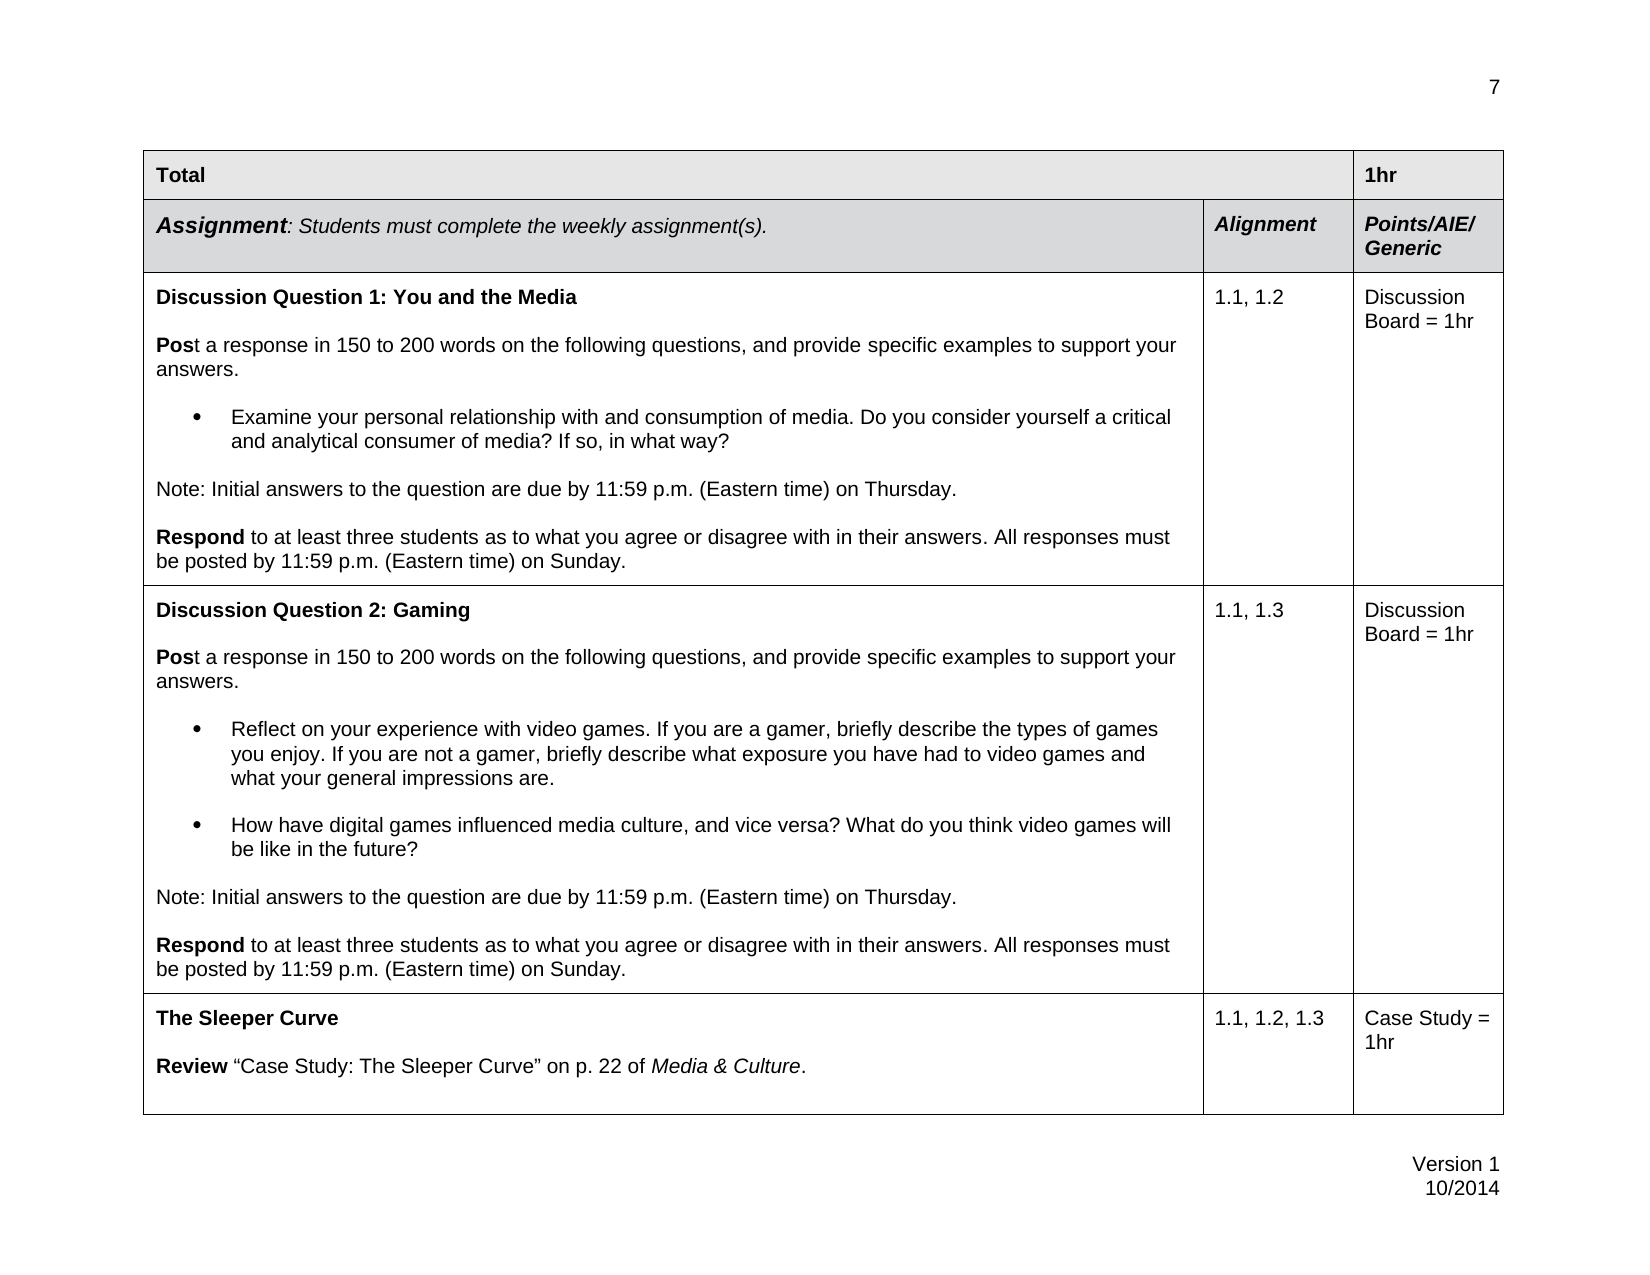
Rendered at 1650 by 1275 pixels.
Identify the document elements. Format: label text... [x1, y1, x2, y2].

table_cell Discussion Board = 1hr [1354, 273, 1503, 584]
table_cell [294, 151, 1203, 199]
table_cell Points/AIE/ Generic [1354, 200, 1503, 272]
table_cell Discussion Question 2: Gaming Post a response in 150 to 200 words on the following questions, and provide specific examples to support your answers. Reflect on your experience with video games. If you are a gamer, briefly describe the types of games you enjoy. If you are not a gamer, briefly describe what exposure you have had to video games and what your general impressions are. How have digital games influenced media culture, and vice versa? What do you think video games will be like in the future? Note: Initial answers to the question are due by 11:59 p.m. (Eastern time) on Thursday. Respond to at least three students as to what you agree or disagree with in their answers. All responses must be posted by 11:59 p.m. (Eastern time) on Sunday. [144, 586, 1203, 993]
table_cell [144, 994, 1203, 1114]
table_cell [1203, 151, 1353, 199]
table_cell Discussion Question 1: You and the Media Post a response in 150 to 200 words on the following questions, and provide specific examples to support your answers. Examine your personal relationship with and consumption of media. Do you consider yourself a critical and analytical consumer of media? If so, in what way? Note: Initial answers to the question are due by 11:59 p.m. (Eastern time) on Thursday. Respond to at least three students as to what you agree or disagree with in their answers. All responses must be posted by 11:59 p.m. (Eastern time) on Sunday. [144, 273, 1203, 584]
table_cell Case Study = 1hr [1354, 994, 1503, 1114]
table_cell Alignment [1204, 200, 1353, 272]
table_cell 1.1, 1.2, 1.3 [1204, 994, 1353, 1114]
table_cell 1hr [1354, 151, 1503, 199]
table_cell Discussion Board = 1hr [1354, 586, 1503, 993]
table_cell Total [144, 151, 294, 199]
table_cell 1.1, 1.3 [1204, 586, 1353, 993]
table_cell Assignment: Students must complete the weekly assignment(s). [144, 200, 1203, 272]
table_cell 1.1, 1.2 [1204, 273, 1353, 584]
